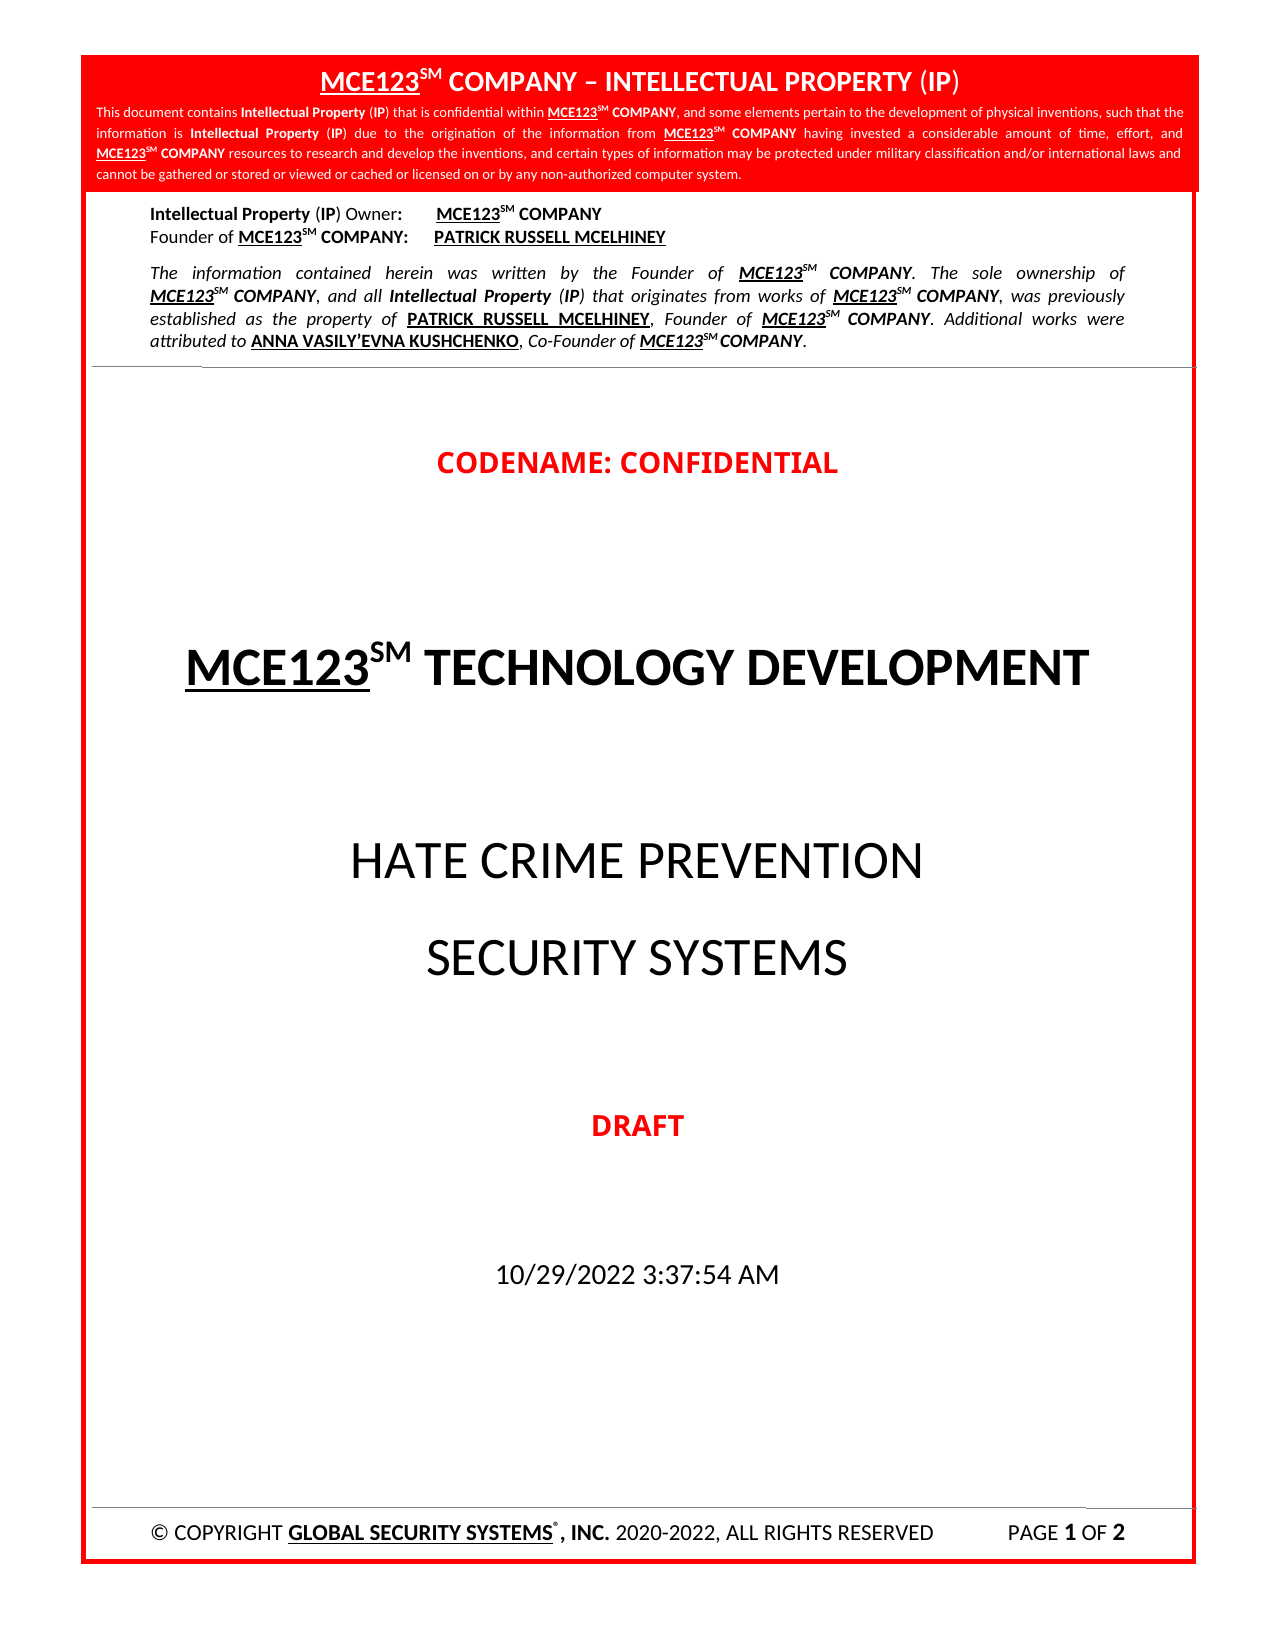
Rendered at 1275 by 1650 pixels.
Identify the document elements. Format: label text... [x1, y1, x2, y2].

text CODENAME: CONFIDENTIAL [150, 442, 1125, 482]
text 10/29/2022 3:37:54 AM [150, 1256, 1125, 1292]
text HATE CRIME PREVENTION [150, 826, 1125, 892]
text SECURITY SYSTEMS [150, 923, 1125, 989]
text MCE123SM TECHNOLOGY DEVELOPMENT [150, 632, 1125, 698]
text DRAFT [150, 1105, 1125, 1144]
